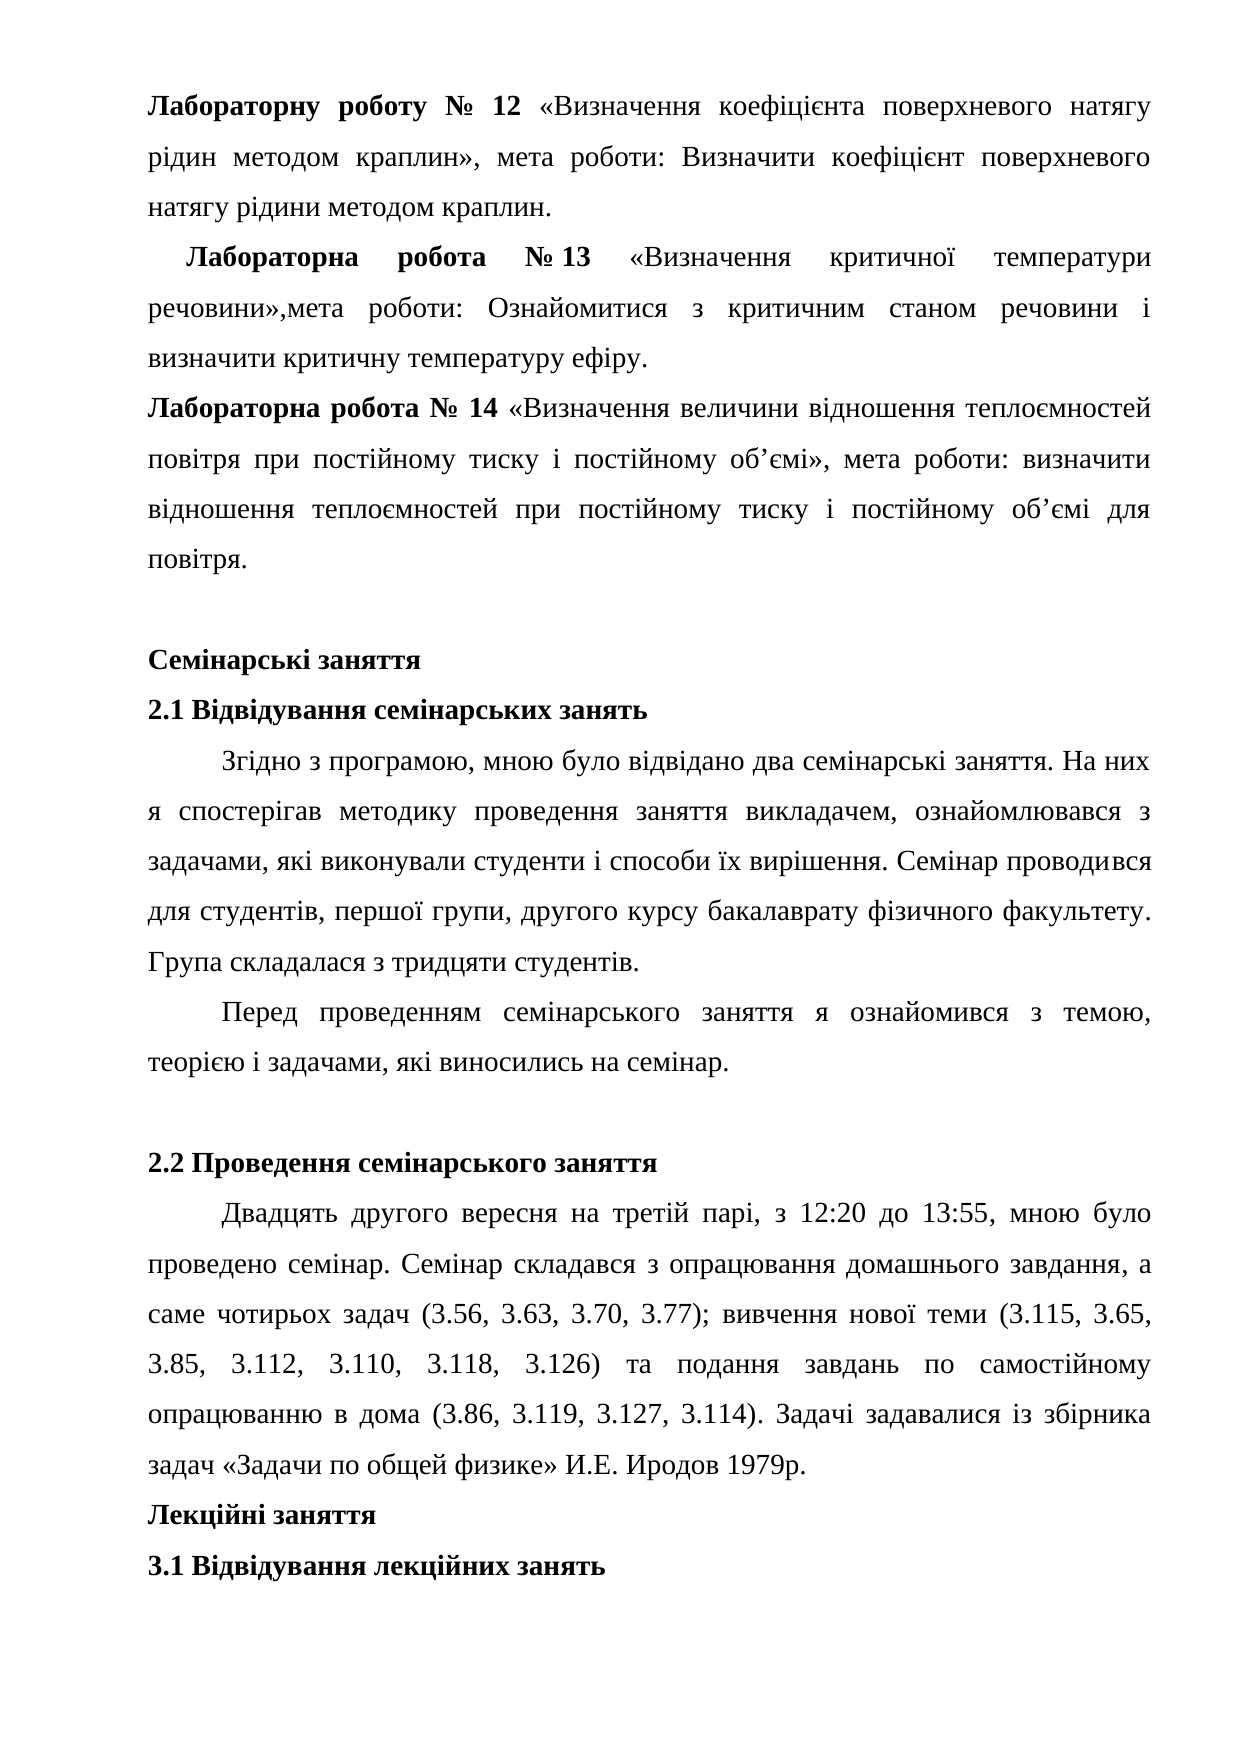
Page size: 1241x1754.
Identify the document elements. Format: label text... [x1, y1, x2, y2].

text 3.1 Відвідування лекційних занять [148, 1548, 1152, 1581]
text Перед проведенням семінарського заняття я ознайомився з темою, теорією і задачами, які виносились на семінар. [148, 994, 1152, 1078]
text Семінарські заняття [148, 642, 1152, 676]
text Двадцять другого вересня на третій парі, з 12:20 до 13:55, мною було проведено семінар. Семінар складався з опрацювання домашнього завдання, а саме чотирьох задач (3.56, 3.63, 3.70, 3.77); вивчення нової теми (3.115, 3.65, 3.85, 3.112, 3.110, 3.118, 3.126) та подання завдань по самостійному опрацюванню в дома (3.86, 3.119, 3.127, 3.114). Задачі задавалися із збірника задач «Задачи по общей физике» И.Е. Иродов 1979р. [148, 1195, 1152, 1481]
text Лекційні заняття [148, 1497, 1152, 1531]
text Лабораторна робота № 14 «Визначення величини відношення теплоємностей повітря при постійному тиску і постійному об’ємі», мета роботи: визначити відношення теплоємностей при постійному тиску і постійному об’ємі для повітря. [148, 390, 1152, 575]
text 2.1 Відвідування семінарських занять [148, 692, 1152, 726]
text Лабораторна робота № 13 «Визначення критичної температури речовини»,мета роботи: Ознайомитися з критичним станом речовини і визначити критичну температуру ефіру. [148, 239, 1152, 374]
text Згідно з програмою, мною було відвідано два семінарські заняття. На них я спостерігав методику проведення заняття викладачем, ознайомлювався з задачами, які виконували студенти і способи їх вирішення. Семінар проводився для студентів, першої групи, другого курсу бакалаврату фізичного факультету. Група складалася з тридцяти студентів. [148, 743, 1152, 977]
text 2.2 Проведення семінарського заняття [148, 1145, 1152, 1179]
text Лабораторну роботу № 12 «Визначення коефіцієнта поверхневого натягу рідин методом краплин», мета роботи: Визначити коефіцієнт поверхневого натягу рідини методом краплин. [148, 88, 1152, 223]
